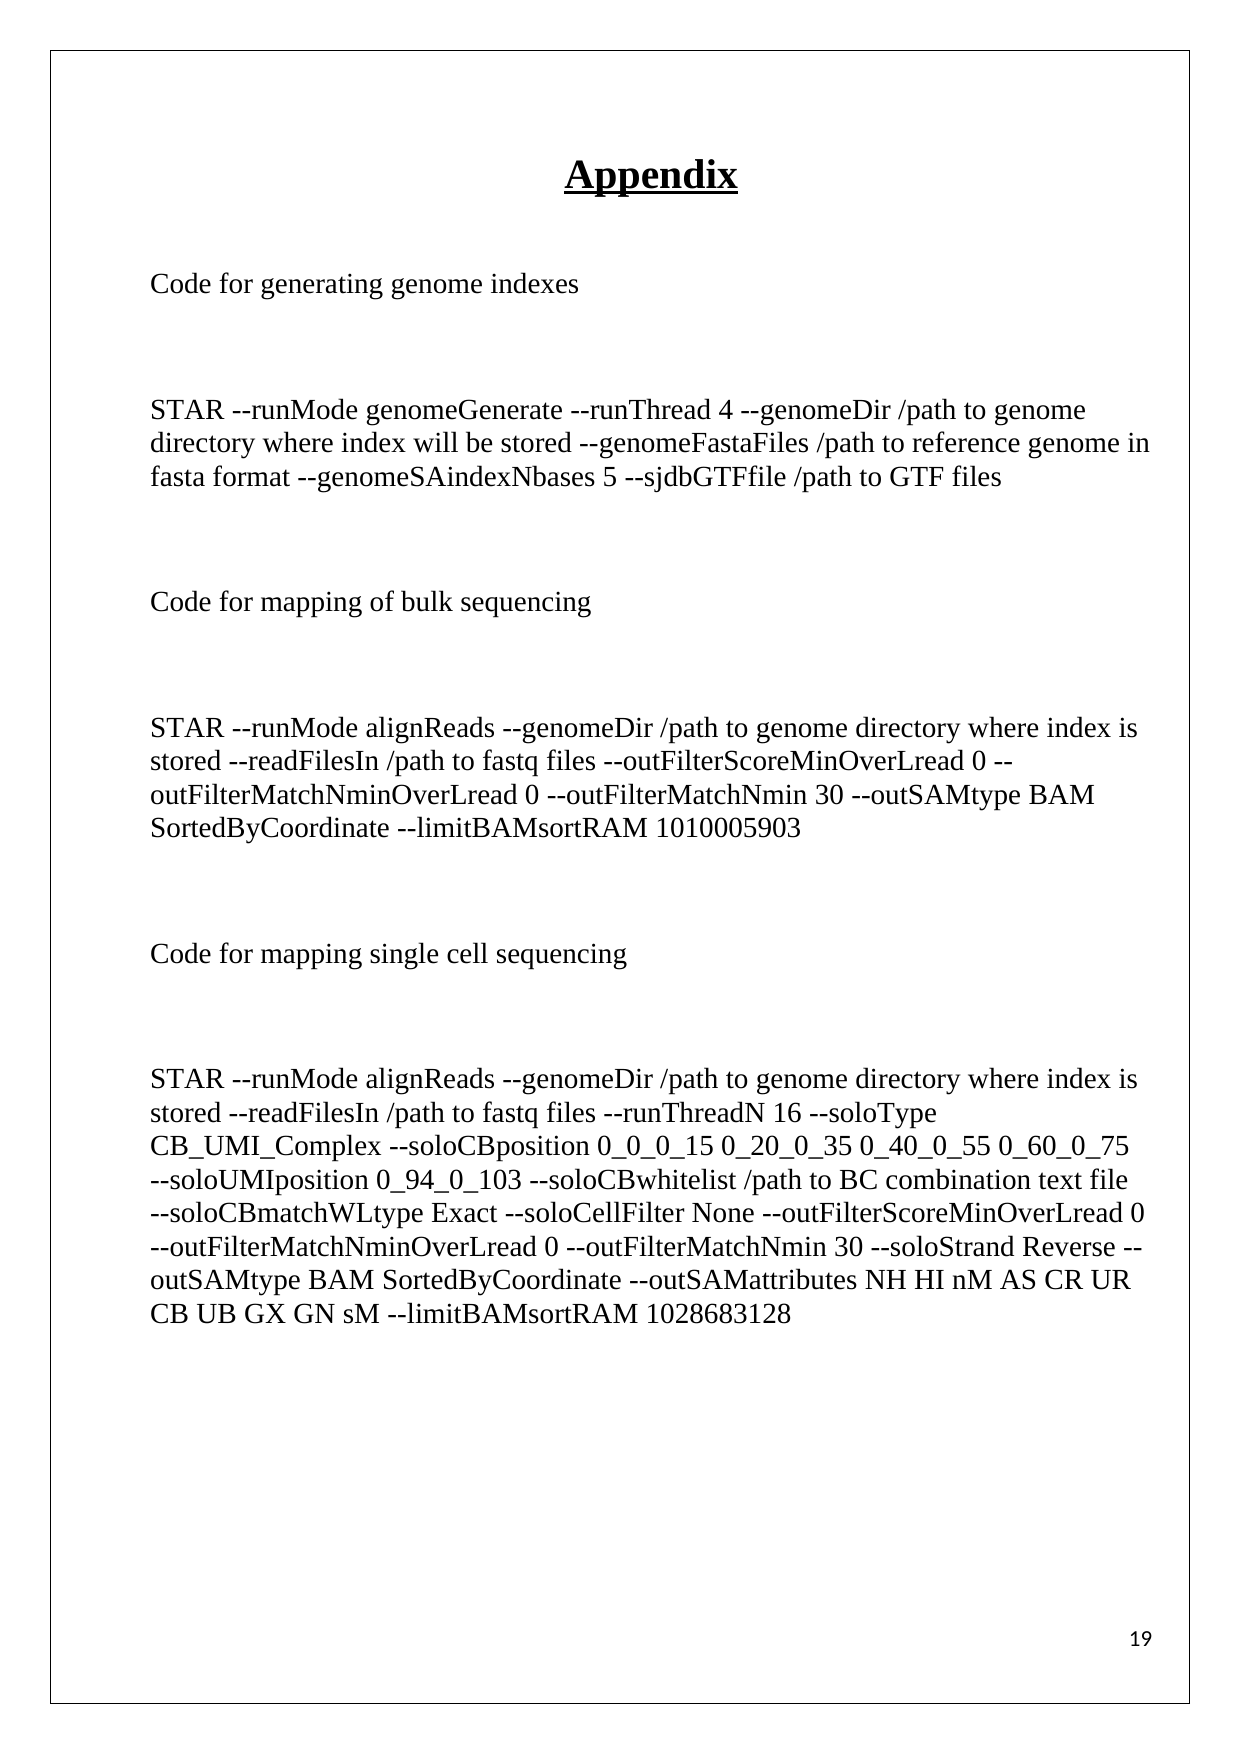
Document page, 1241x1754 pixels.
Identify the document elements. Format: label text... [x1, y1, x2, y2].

subtitle STAR --runMode alignReads --genomeDir /path to genome directory where index is stored --readFilesIn /path to fastq files --outFilterScoreMinOverLread 0 --outFilterMatchNminOverLread 0 --outFilterMatchNmin 30 --outSAMtype BAM SortedByCoordinate --limitBAMsortRAM 1010005903 [150, 849, 1152, 983]
subtitle Code for mapping single cell sequencing [150, 1075, 1152, 1109]
subtitle Code for generating genome indexes [150, 406, 1152, 439]
subtitle STAR --runMode genomeGenerate --runThread 4 --genomeDir /path to genome directory where index will be stored --genomeFastaFiles /path to reference genome in fasta format --genomeSAindexNbases 5 --sjdbGTFfile /path to GTF files [150, 531, 1152, 632]
subtitle Code for mapping of bulk sequencing [150, 724, 1152, 757]
subtitle Appendix [150, 289, 1152, 337]
text STAR --runMode alignReads --genomeDir /path to genome directory where index is stored --readFilesIn /path to fastq files --runThreadN 16 --soloType CB_UMI_Complex --soloCBposition 0_0_0_15 0_20_0_35 0_40_0_55 0_60_0_75 --soloUMIposition 0_94_0_103 --soloCBwhitelist /path to BC combination text file --soloCBmatchWLtype Exact --soloCellFilter None --outFilterScoreMinOverLread 0 --outFilterMatchNminOverLread 0 --outFilterMatchNmin 30 --soloStrand Reverse --outSAMtype BAM SortedByCoordinate --outSAMattributes NH HI nM AS CR UR CB UB GX GN sM --limitBAMsortRAM 1028683128 [150, 1201, 1152, 1469]
